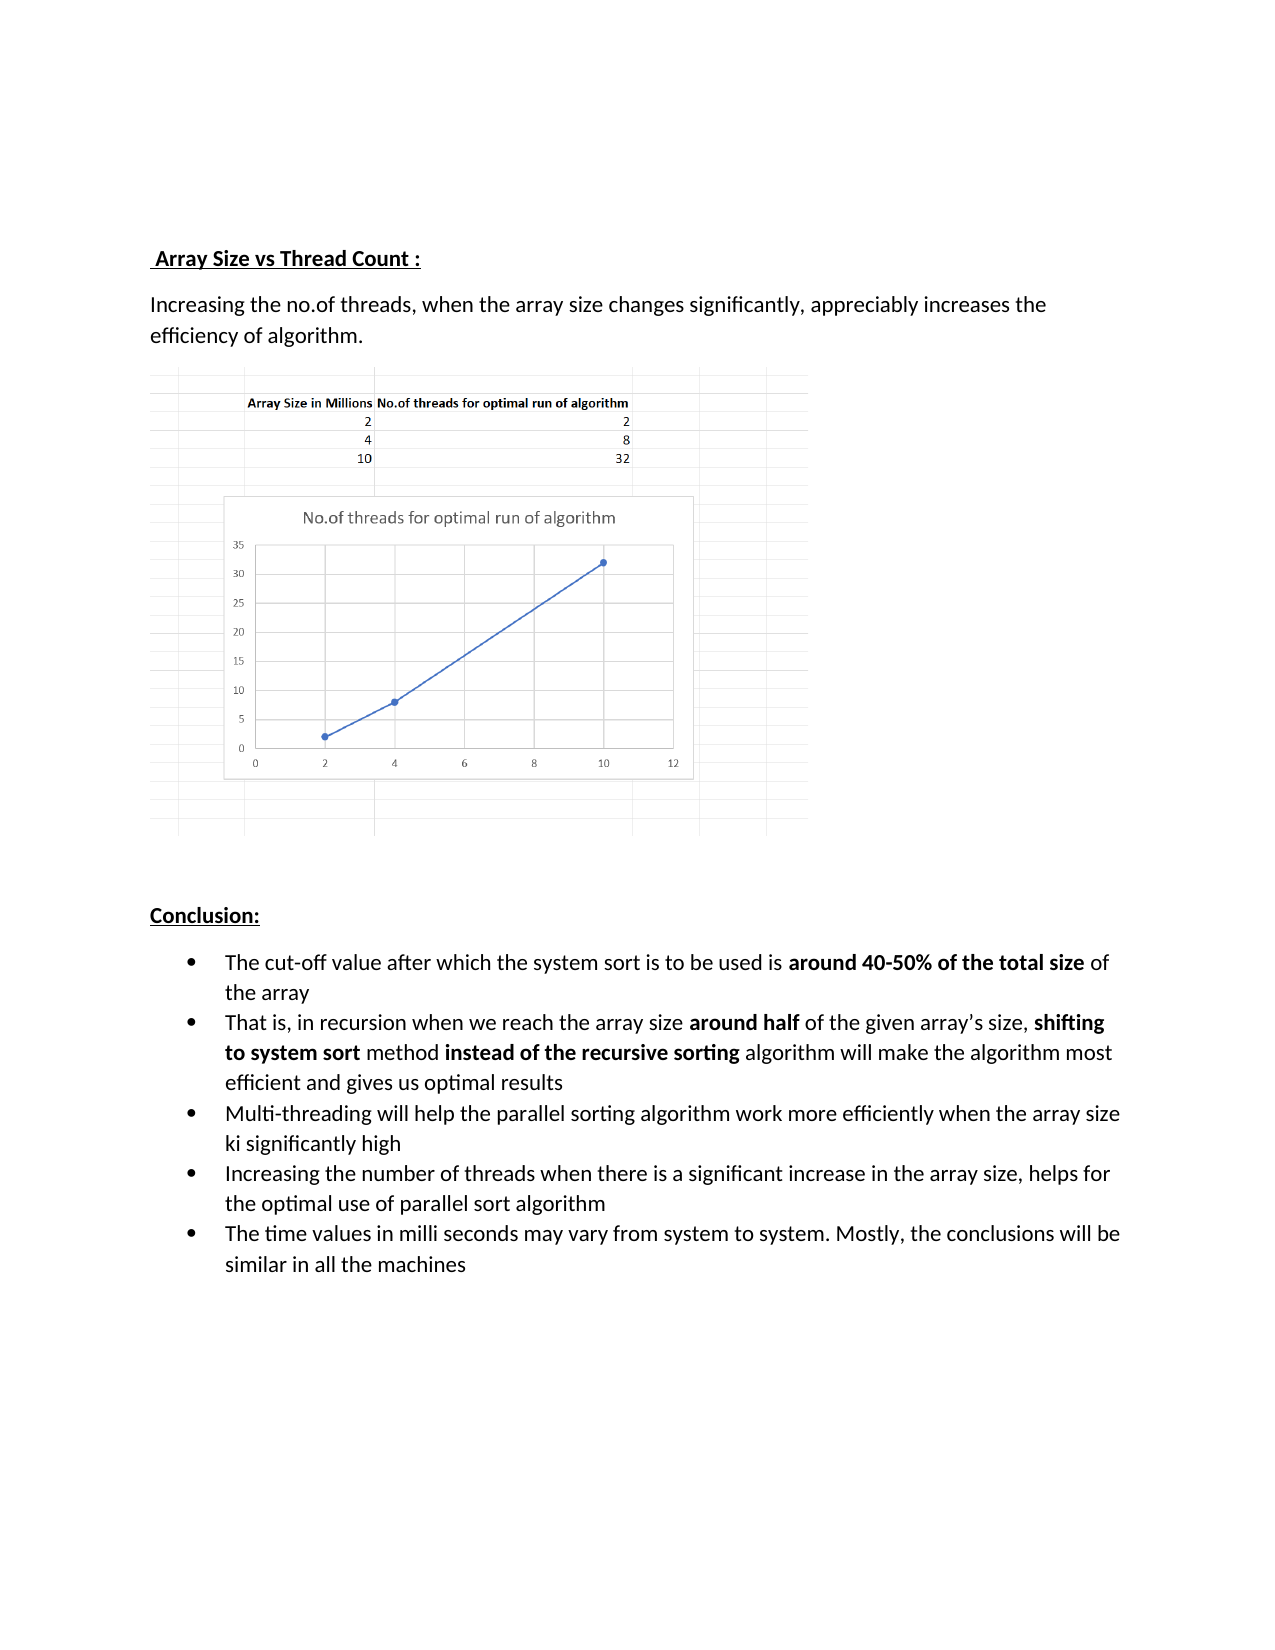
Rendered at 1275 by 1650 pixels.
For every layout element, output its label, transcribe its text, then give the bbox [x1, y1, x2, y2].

text Array Size vs Thread Count : [150, 244, 1125, 272]
text Conclusion: [150, 901, 1125, 929]
picture [150, 367, 809, 836]
list That is, in recursion when we reach the array size around half of the given array’s size, shifting to system sort method instead of the recursive sorting algorithm will make the algorithm most efficient and gives us optimal results [187, 1008, 1125, 1097]
list Multi-threading will help the parallel sorting algorithm work more efficiently when the array size ki significantly high [187, 1099, 1125, 1157]
list The cut-off value after which the system sort is to be used is around 40-50% of the total size of the array [187, 948, 1125, 1006]
list Increasing the number of threads when there is a significant increase in the array size, helps for the optimal use of parallel sort algorithm [187, 1159, 1125, 1217]
list The time values in milli seconds may vary from system to system. Mostly, the conclusions will be similar in all the machines [187, 1219, 1125, 1278]
text Increasing the no.of threads, when the array size changes significantly, appreciably increases the efficiency of algorithm. [150, 291, 1125, 349]
